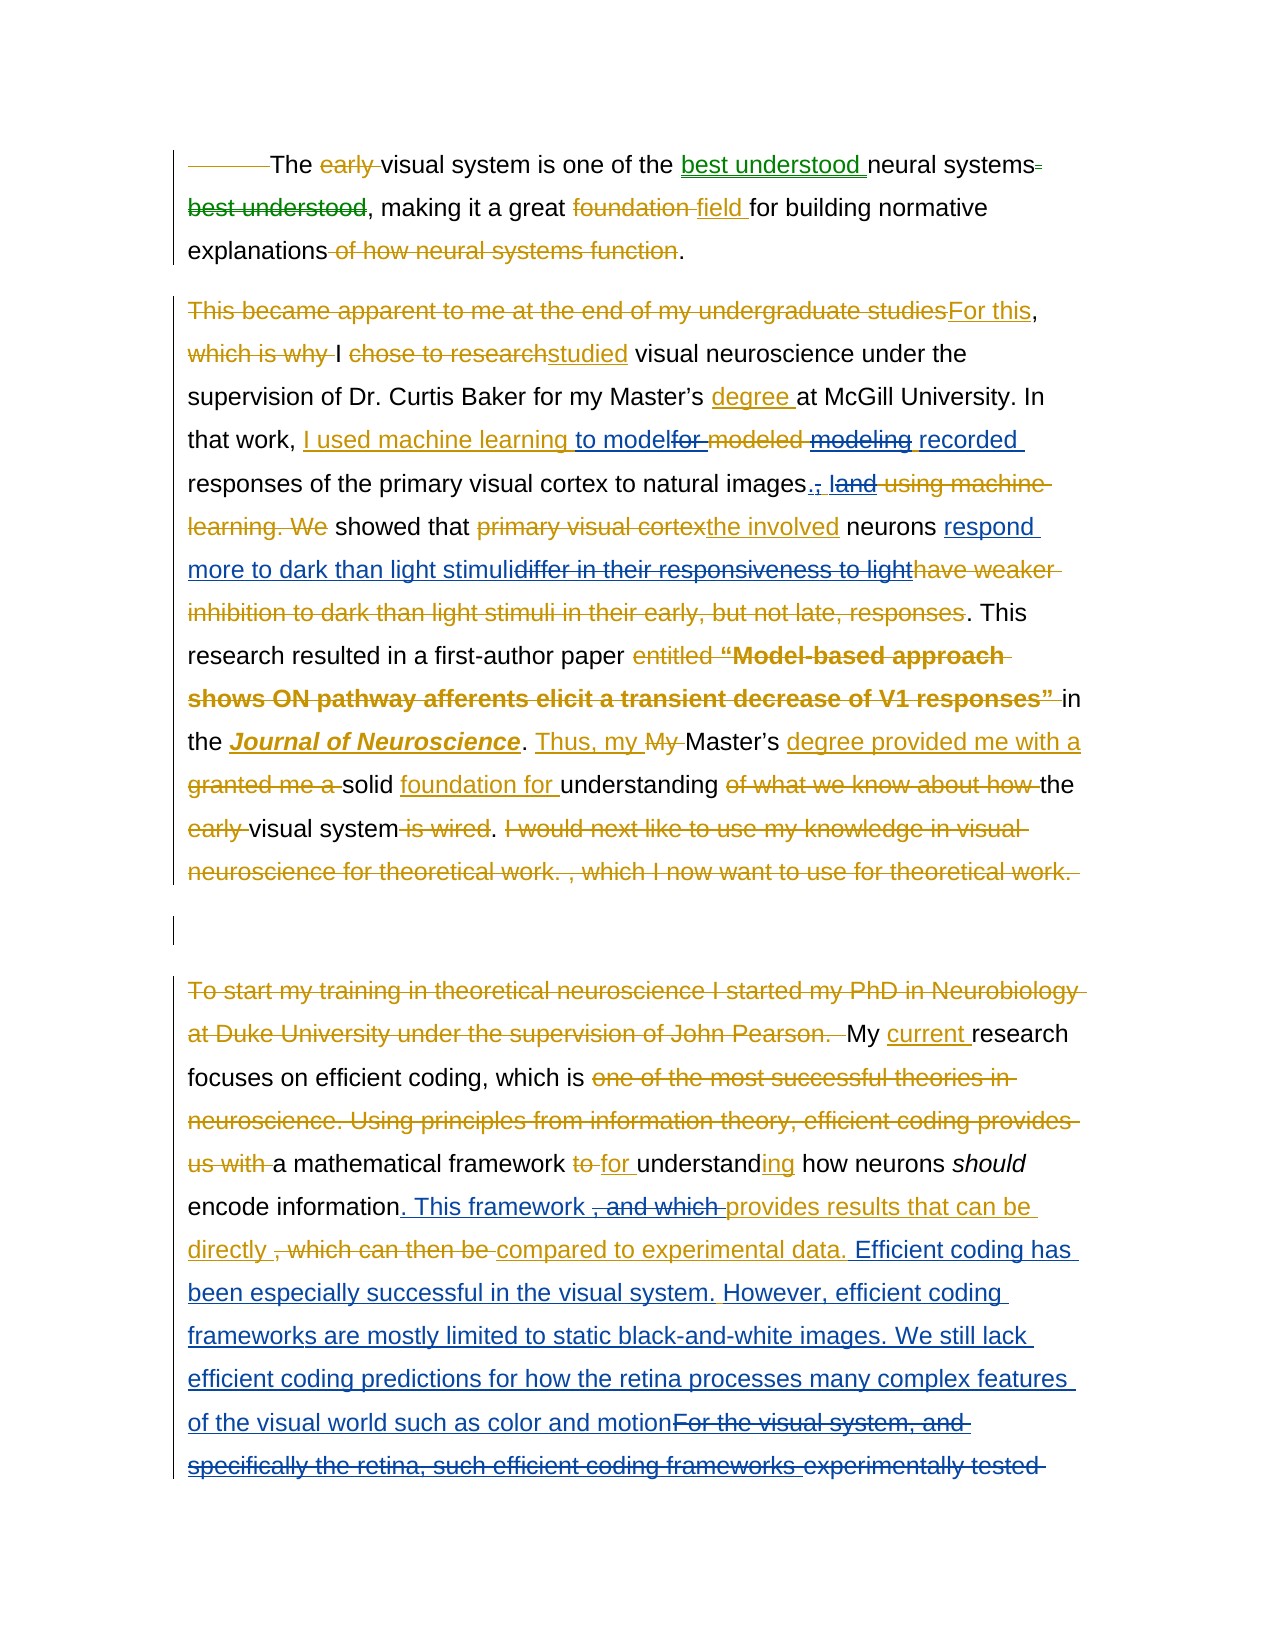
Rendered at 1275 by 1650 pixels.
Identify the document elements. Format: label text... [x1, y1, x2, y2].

text , I visual neuroscience under the supervision of Dr. Curtis Baker for my Master’s at McGill University. In that work, responses of the primary visual cortex to natural images showed that neurons . This research resulted in a first-author paper in the Journal of Neuroscience. Master’s solid understanding the visual system. [187, 296, 1087, 885]
text The visual system is one of the neural systems, making it a great for building normative explanations. [187, 150, 1087, 265]
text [187, 993, 1087, 1479]
